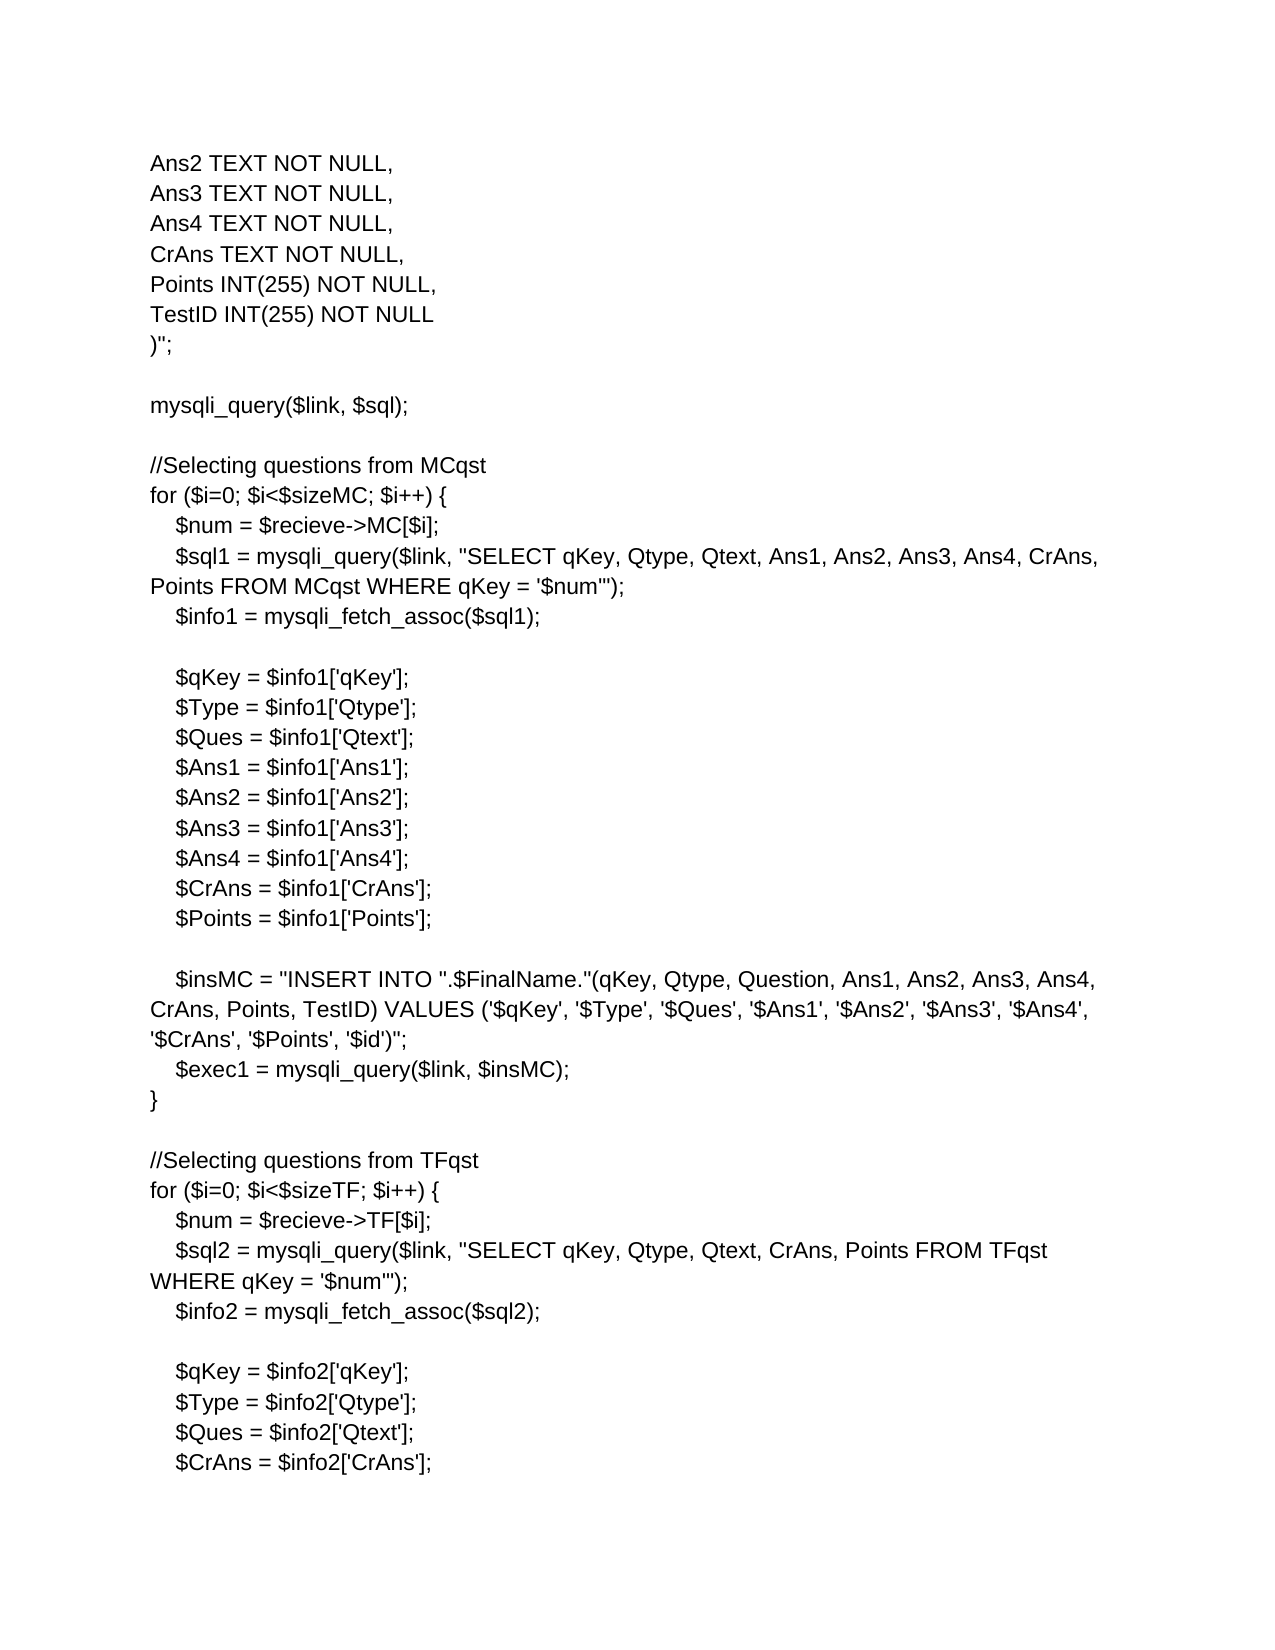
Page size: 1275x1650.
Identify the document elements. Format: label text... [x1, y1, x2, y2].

text $exec1 = mysqli_query($link, $insMC); [150, 1056, 1125, 1083]
text for ($i=0; $i<$sizeMC; $i++) { [150, 482, 1125, 509]
text TestID INT(255) NOT NULL [150, 301, 1125, 327]
text $Points = $info1['Points']; [150, 905, 1125, 932]
text Ans3 TEXT NOT NULL, [150, 180, 1125, 207]
text $Type = $info1['Qtype']; [150, 694, 1125, 720]
text $Ques = $info1['Qtext']; [150, 724, 1125, 750]
text CrAns TEXT NOT NULL, [150, 241, 1125, 267]
text //Selecting questions from TFqst [150, 1147, 1125, 1173]
text $CrAns = $info2['CrAns']; [150, 1449, 1125, 1475]
text $sql2 = mysqli_query($link, "SELECT qKey, Qtype, Qtext, CrAns, Points FROM TFqst WHERE qKey = '$num'"); [150, 1237, 1125, 1294]
text $CrAns = $info1['CrAns']; [150, 875, 1125, 901]
text $Ans2 = $info1['Ans2']; [150, 784, 1125, 811]
text $num = $recieve->TF[$i]; [150, 1207, 1125, 1234]
text Ans2 TEXT NOT NULL, [150, 150, 1125, 176]
text $sql1 = mysqli_query($link, "SELECT qKey, Qtype, Qtext, Ans1, Ans2, Ans3, Ans4, CrAns, Points FROM MCqst WHERE qKey = '$num'"); [150, 543, 1125, 599]
text $Type = $info2['Qtype']; [150, 1388, 1125, 1415]
text $Ans4 = $info1['Ans4']; [150, 845, 1125, 871]
text for ($i=0; $i<$sizeTF; $i++) { [150, 1177, 1125, 1203]
text $Ans3 = $info1['Ans3']; [150, 814, 1125, 841]
text $info1 = mysqli_fetch_assoc($sql1); [150, 603, 1125, 629]
text } [150, 1086, 1125, 1113]
text $Ans1 = $info1['Ans1']; [150, 754, 1125, 781]
text Points INT(255) NOT NULL, [150, 271, 1125, 297]
text $insMC = "INSERT INTO ".$FinalName."(qKey, Qtype, Question, Ans1, Ans2, Ans3, Ans4, CrAns, Points, TestID) VALUES ('$qKey', '$Type', '$Ques', '$Ans1', '$Ans2', '$Ans3', '$Ans4', '$CrAns', '$Points', '$id')"; [150, 966, 1125, 1052]
text $qKey = $info2['qKey']; [150, 1358, 1125, 1385]
text $qKey = $info1['qKey']; [150, 663, 1125, 690]
text )"; [150, 331, 1125, 358]
text //Selecting questions from MCqst [150, 452, 1125, 478]
text $info2 = mysqli_fetch_assoc($sql2); [150, 1298, 1125, 1324]
text $Ques = $info2['Qtext']; [150, 1419, 1125, 1445]
text $num = $recieve->MC[$i]; [150, 512, 1125, 539]
text mysqli_query($link, $sql); [150, 392, 1125, 418]
text Ans4 TEXT NOT NULL, [150, 210, 1125, 237]
